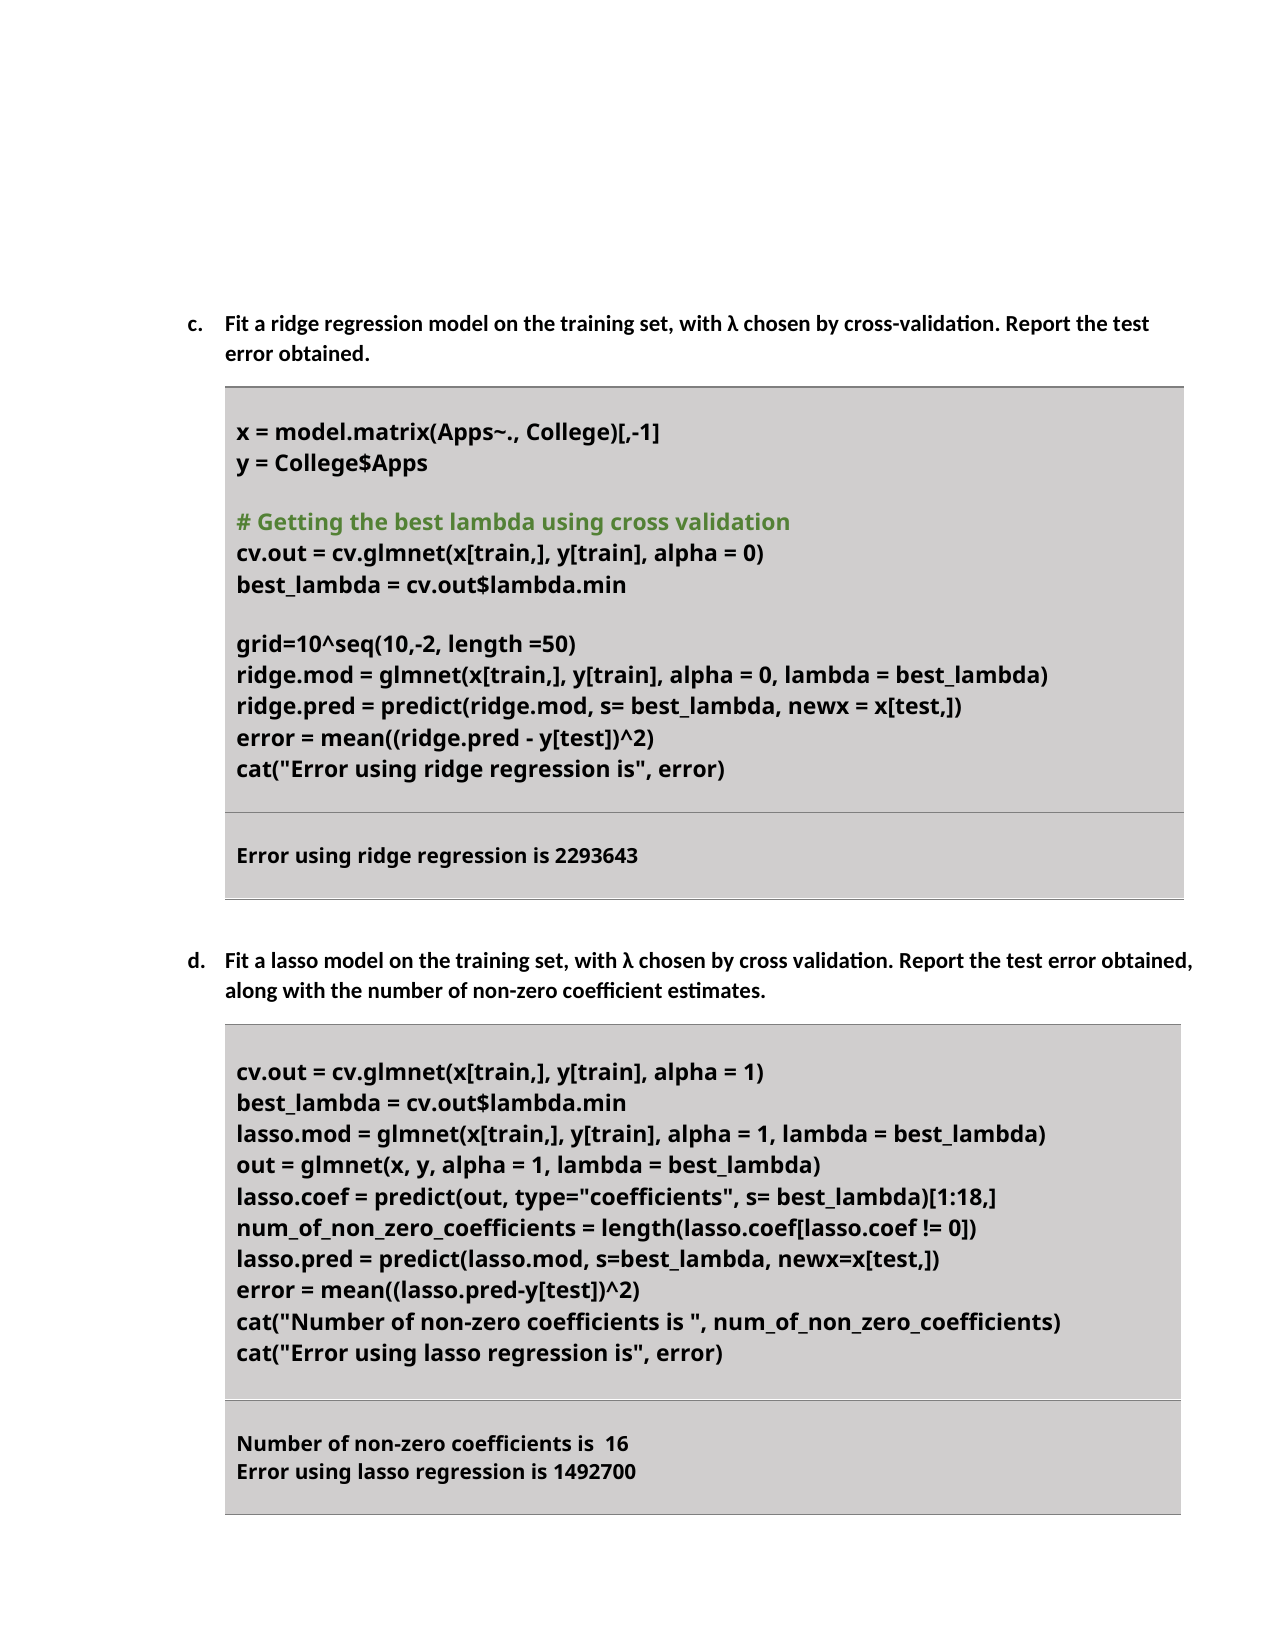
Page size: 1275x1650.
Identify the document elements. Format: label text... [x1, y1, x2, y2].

table_cell Error using ridge regression is 2293643 [225, 813, 1184, 898]
table_cell Number of non-zero coefficients is 16 Error using lasso regression is 1492700 [225, 1401, 1181, 1514]
table_header x = model.matrix(Apps~., College)[,-1] y = College$Apps # Getting the best lambda using cross validation cv.out = cv.glmnet(x[train,], y[train], alpha = 0) best_lambda = cv.out$lambda.min grid=10^seq(10,-2, length =50) ridge.mod = glmnet(x[train,], y[train], alpha = 0, lambda = best_lambda) ridge.pred = predict(ridge.mod, s= best_lambda, newx = x[test,]) error = mean((ridge.pred - y[test])^2) cat("Error using ridge regression is", error) [225, 388, 1184, 812]
list Fit a lasso model on the training set, with λ chosen by cross validation. Report the test error obtained, along with the number of non-zero coefficient estimates. [187, 946, 1200, 1004]
table_header cv.out = cv.glmnet(x[train,], y[train], alpha = 1) best_lambda = cv.out$lambda.min lasso.mod = glmnet(x[train,], y[train], alpha = 1, lambda = best_lambda) out = glmnet(x, y, alpha = 1, lambda = best_lambda) lasso.coef = predict(out, type="coefficients", s= best_lambda)[1:18,] num_of_non_zero_coefficients = length(lasso.coef[lasso.coef != 0]) lasso.pred = predict(lasso.mod, s=best_lambda, newx=x[test,]) error = mean((lasso.pred-y[test])^2) cat("Number of non-zero coefficients is ", num_of_non_zero_coefficients) cat("Error using lasso regression is", error) [225, 1025, 1181, 1399]
list Fit a ridge regression model on the training set, with λ chosen by cross-validation. Report the test error obtained. [187, 309, 1200, 368]
